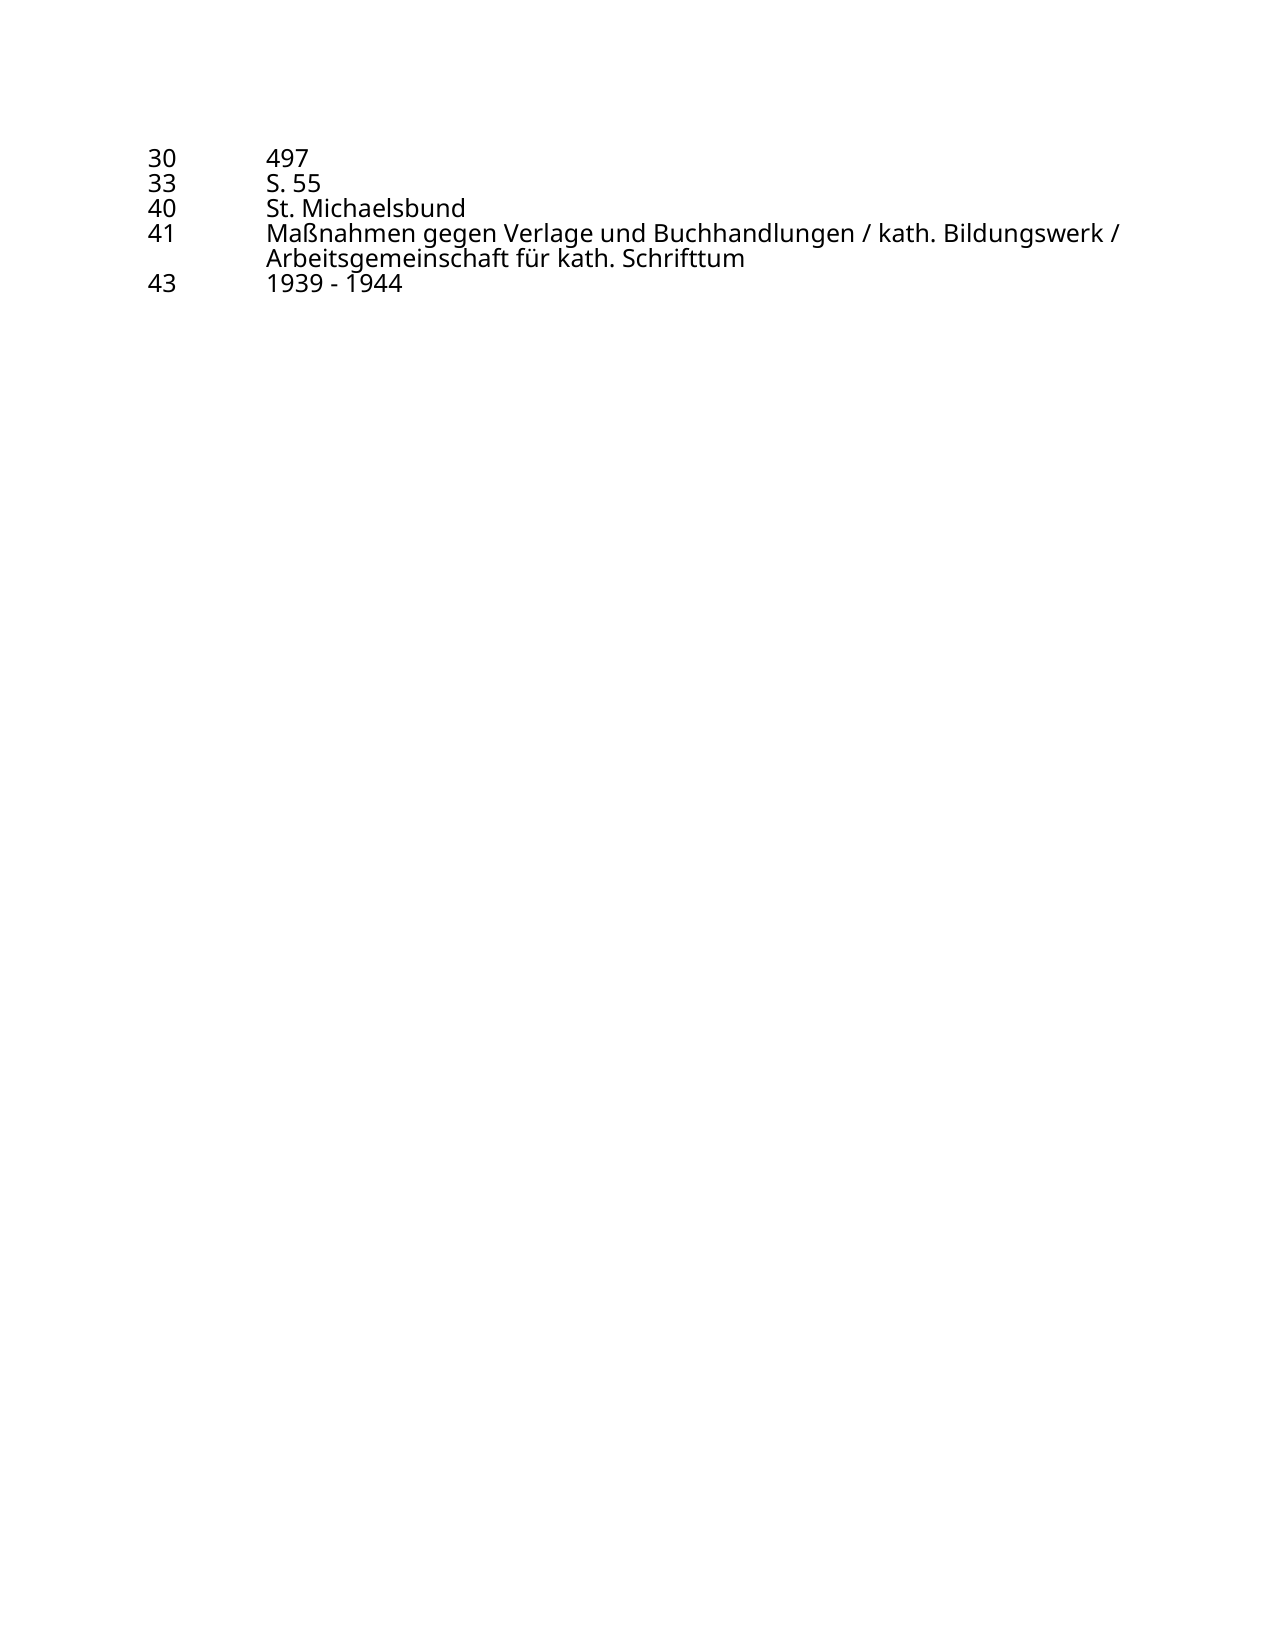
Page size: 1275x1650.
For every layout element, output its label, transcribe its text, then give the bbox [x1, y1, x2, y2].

text 33 S. 55 [148, 173, 1127, 198]
text 41 Maßnahmen gegen s[Verlag]se und s[Buchhandlung]sen / s[2{kath.} 1{Bildungswerk}]s / s[Arbeitsgemeinschaft für s[2{kath.} 1{Schrifttum}]s]s [148, 223, 1127, 273]
text 40 k[s[St. Michaelsbund]s]k [148, 198, 1127, 223]
text 30 497 [148, 148, 1127, 173]
text 43 1939 - 1944 [148, 273, 1127, 298]
